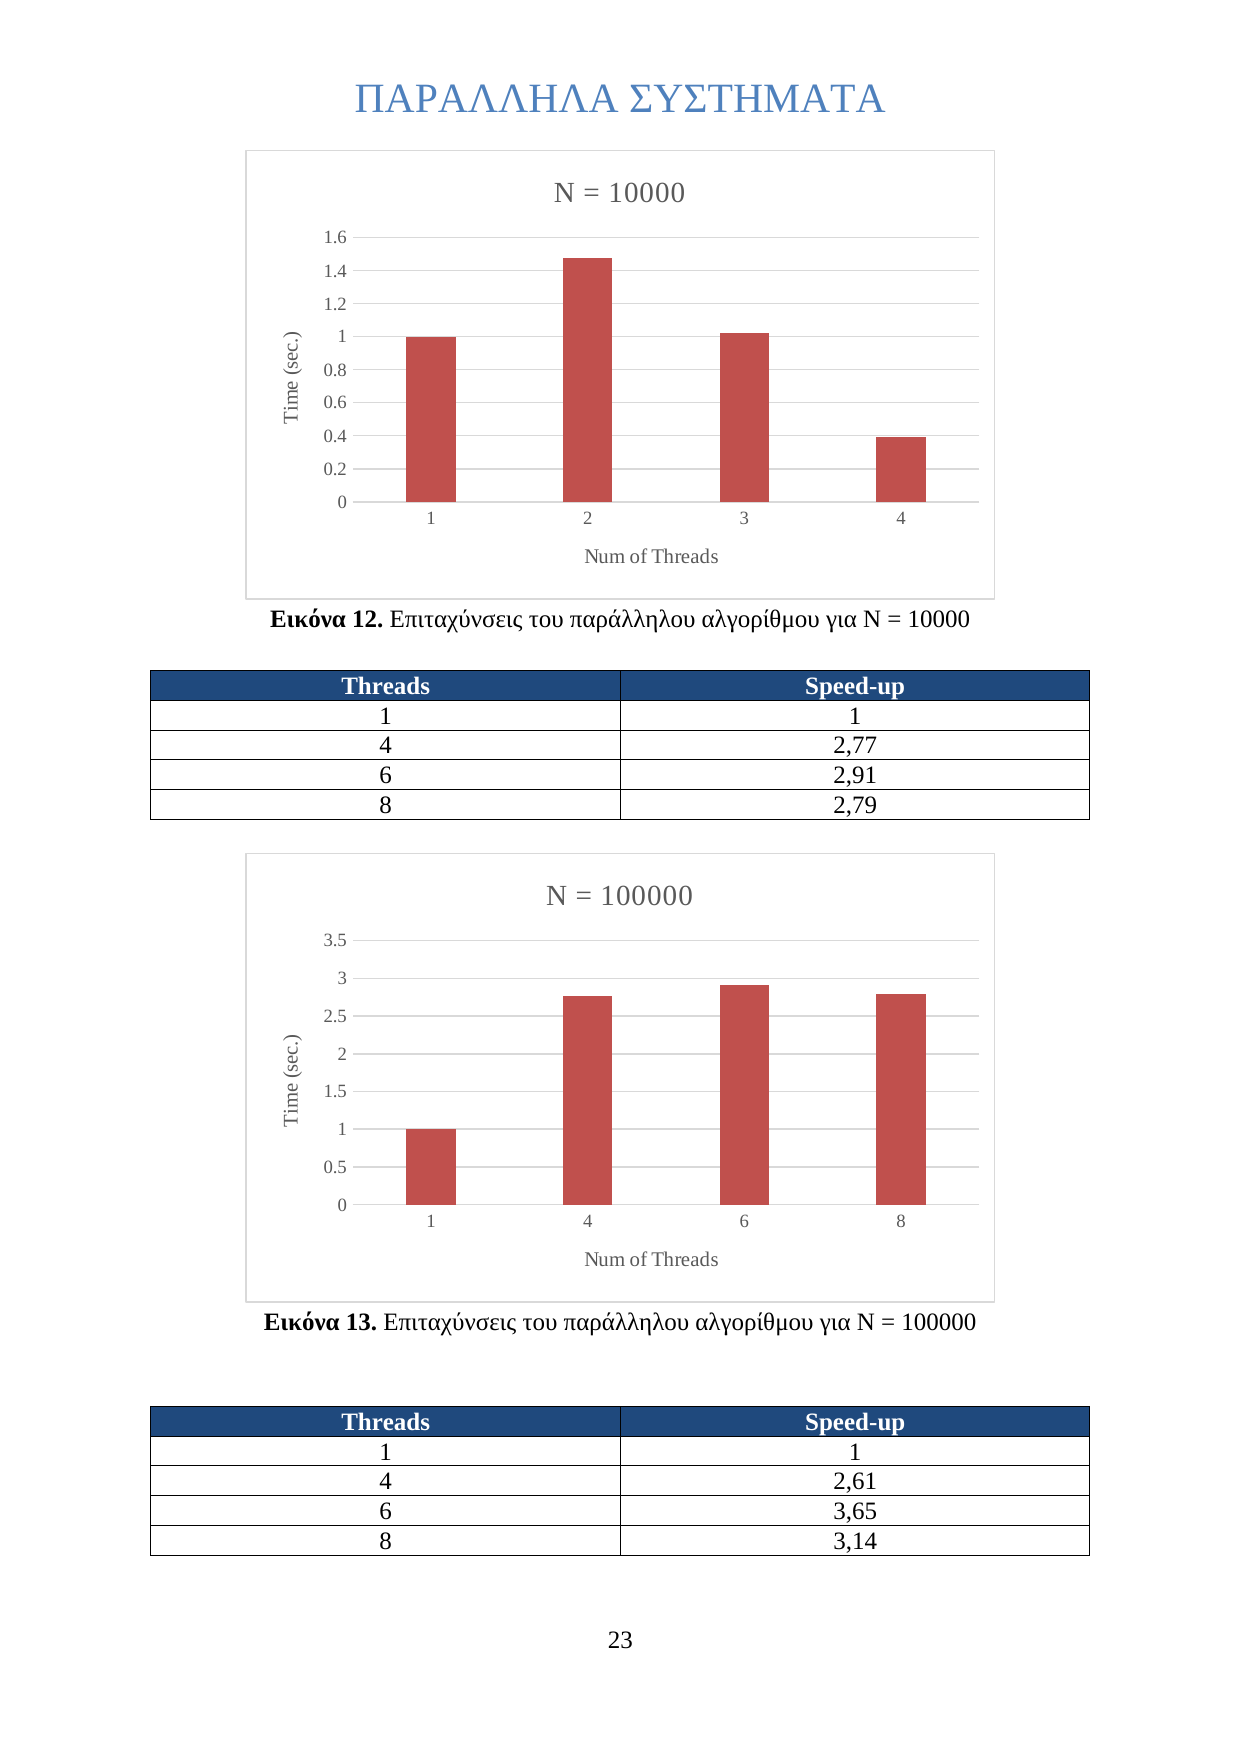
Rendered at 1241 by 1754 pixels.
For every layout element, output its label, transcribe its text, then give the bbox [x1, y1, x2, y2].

text Εικόνα 12. Επιταχύνσεις του παράλληλου αλγορίθμου για Ν = 10000 [150, 604, 1090, 633]
table_cell 6 [151, 760, 620, 789]
table_cell 2,61 [621, 1466, 1089, 1495]
table_cell 2,79 [621, 790, 1089, 819]
table_cell 8 [151, 1526, 620, 1555]
table_cell 1 [151, 1437, 620, 1465]
table_header Threads [151, 671, 620, 700]
table_cell 3,14 [621, 1526, 1089, 1555]
table_cell 4 [151, 1466, 620, 1495]
table_header Threads [151, 1407, 620, 1436]
table_cell 4 [151, 731, 620, 759]
table_cell 1 [621, 1437, 1089, 1465]
table_cell 3,65 [621, 1496, 1089, 1525]
table_cell 2,77 [621, 731, 1089, 759]
table_cell 1 [151, 701, 620, 729]
table_cell 6 [151, 1496, 620, 1525]
table_cell 8 [151, 790, 620, 819]
text Εικόνα 13. Επιταχύνσεις του παράλληλου αλγορίθμου για Ν = 100000 [150, 1307, 1090, 1336]
table_cell 1 [621, 701, 1089, 729]
table_cell 2,91 [621, 760, 1089, 789]
table_header Speed-up [621, 1407, 1089, 1436]
table_header Speed-up [621, 671, 1089, 700]
